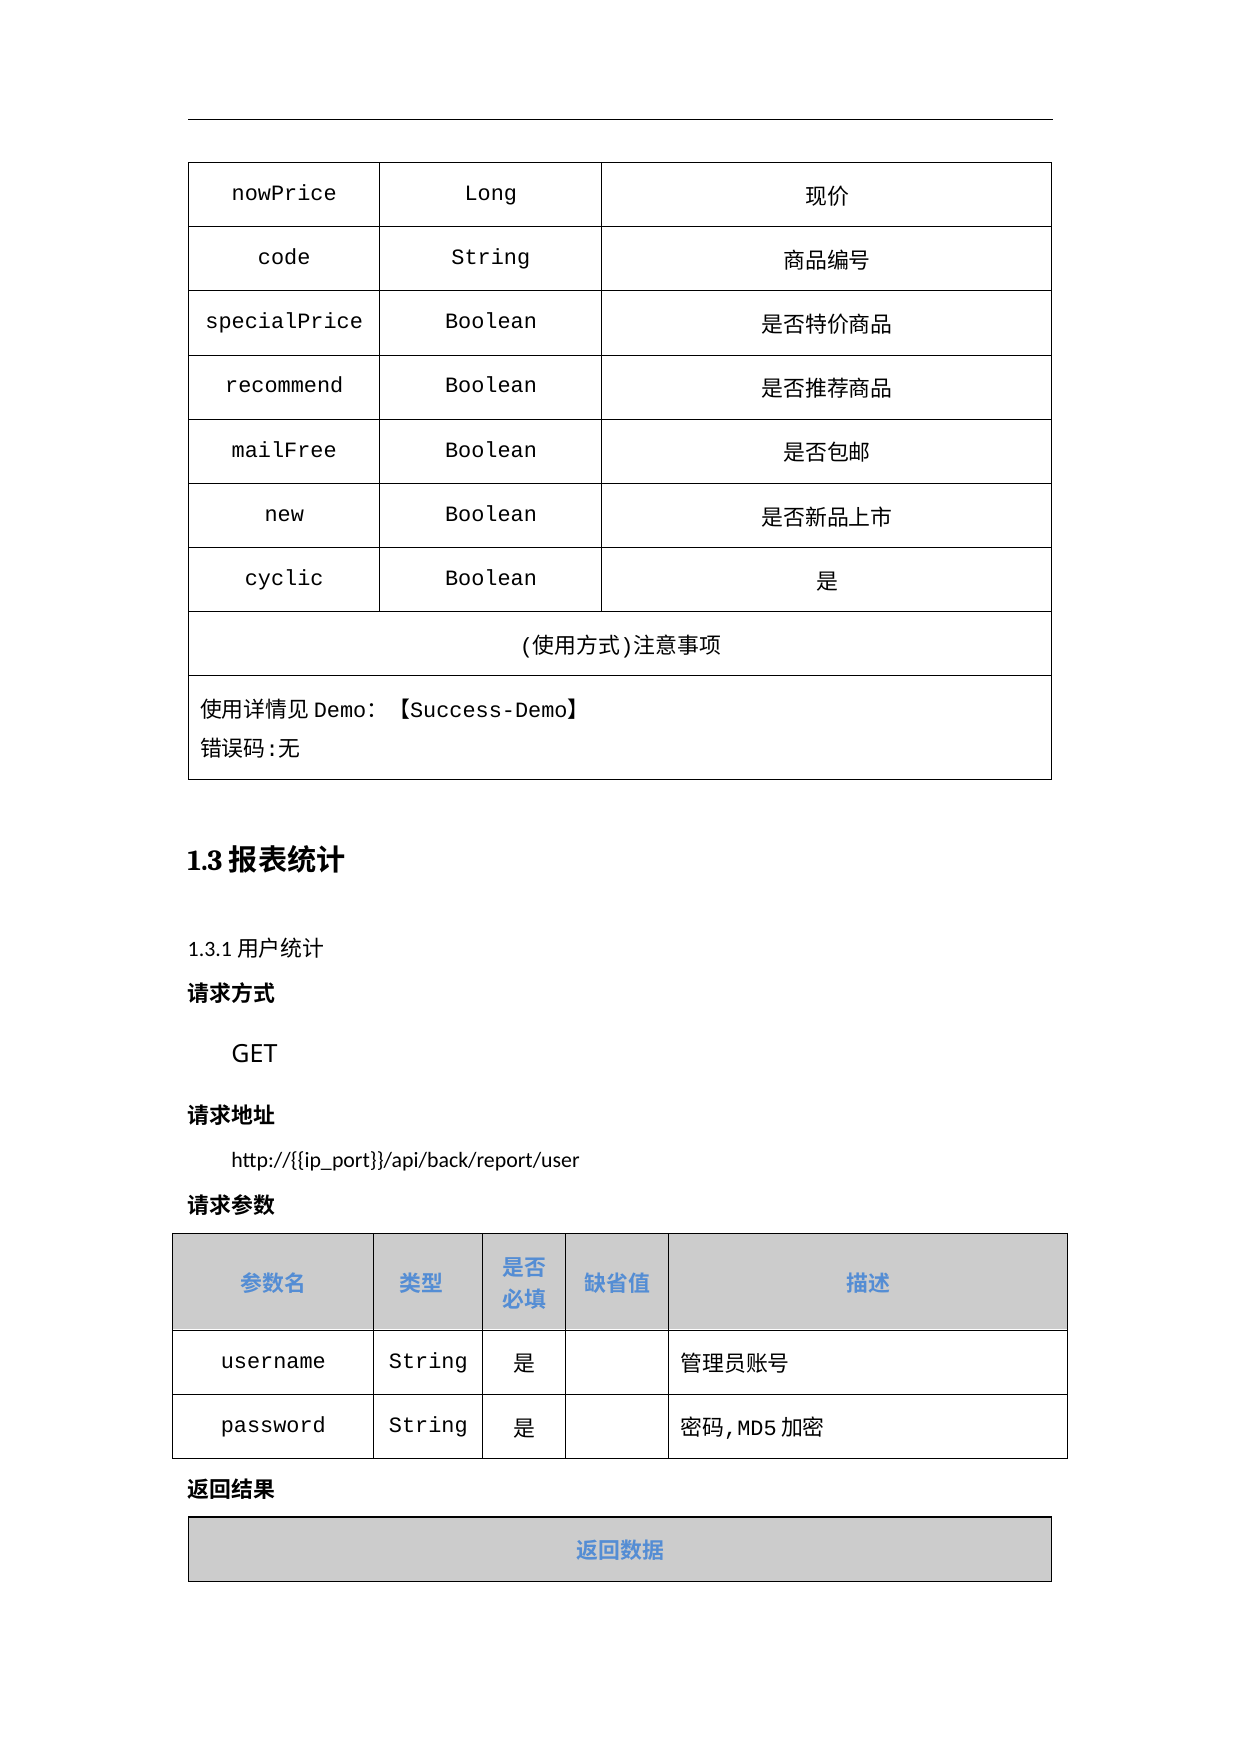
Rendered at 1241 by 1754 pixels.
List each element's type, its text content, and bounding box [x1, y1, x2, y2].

subtitle 1.3.1 用户统计 [187, 930, 1053, 963]
table_cell String [374, 1395, 482, 1458]
text http://{{ip_port}}/api/back/report/user [187, 1143, 1053, 1175]
table_cell Boolean [380, 356, 601, 419]
table_header 类型 [374, 1234, 482, 1329]
table_cell Long [380, 163, 601, 226]
table_header 描述 [669, 1234, 1067, 1329]
subtitle 1.3 报表统计 [187, 825, 1053, 890]
table_header 缺省值 [566, 1234, 668, 1329]
table_cell specialPrice [189, 291, 379, 354]
table_cell 是否包邮 [602, 420, 1051, 483]
table_cell 是否新品上市 [602, 484, 1051, 547]
text 请求地址 [187, 1098, 1053, 1130]
table_cell new [189, 484, 379, 547]
table_cell 现价 [602, 163, 1051, 226]
table_cell 使用详情见Demo：【Success-Demo】 错误码:无 [189, 676, 1051, 778]
table_cell [566, 1395, 668, 1458]
table_cell mailFree [189, 420, 379, 483]
text 返回结果 [187, 1471, 1053, 1504]
table_cell 是否推荐商品 [602, 356, 1051, 419]
table_cell String [380, 227, 601, 290]
table_cell 管理员账号 [669, 1331, 1067, 1394]
table_header 参数名 [173, 1234, 373, 1329]
text 请求方式 [187, 975, 1053, 1008]
table_cell recommend [189, 356, 379, 419]
table_cell password [173, 1395, 373, 1458]
table_cell Boolean [380, 291, 601, 354]
table_cell (使用方式)注意事项 [189, 612, 1051, 675]
table_header 返回数据 [189, 1518, 1051, 1581]
table_cell 是 [602, 548, 1051, 611]
table_cell Boolean [380, 484, 601, 547]
table_cell [566, 1331, 668, 1394]
table_cell Boolean [380, 548, 601, 611]
table_cell String [374, 1331, 482, 1394]
table_cell 商品编号 [602, 227, 1051, 290]
table_cell code [189, 227, 379, 290]
table_cell 密码,MD5加密 [669, 1395, 1067, 1458]
table_cell 是 [483, 1331, 565, 1394]
table_header 是否必填 [483, 1234, 565, 1329]
table_cell cyclic [189, 548, 379, 611]
table_cell nowPrice [189, 163, 379, 226]
text GET [187, 1020, 1053, 1085]
table_cell 是 [483, 1395, 565, 1458]
table_cell Boolean [380, 420, 601, 483]
text 请求参数 [187, 1188, 1053, 1220]
table_cell 是否特价商品 [602, 291, 1051, 354]
table_cell username [173, 1331, 373, 1394]
